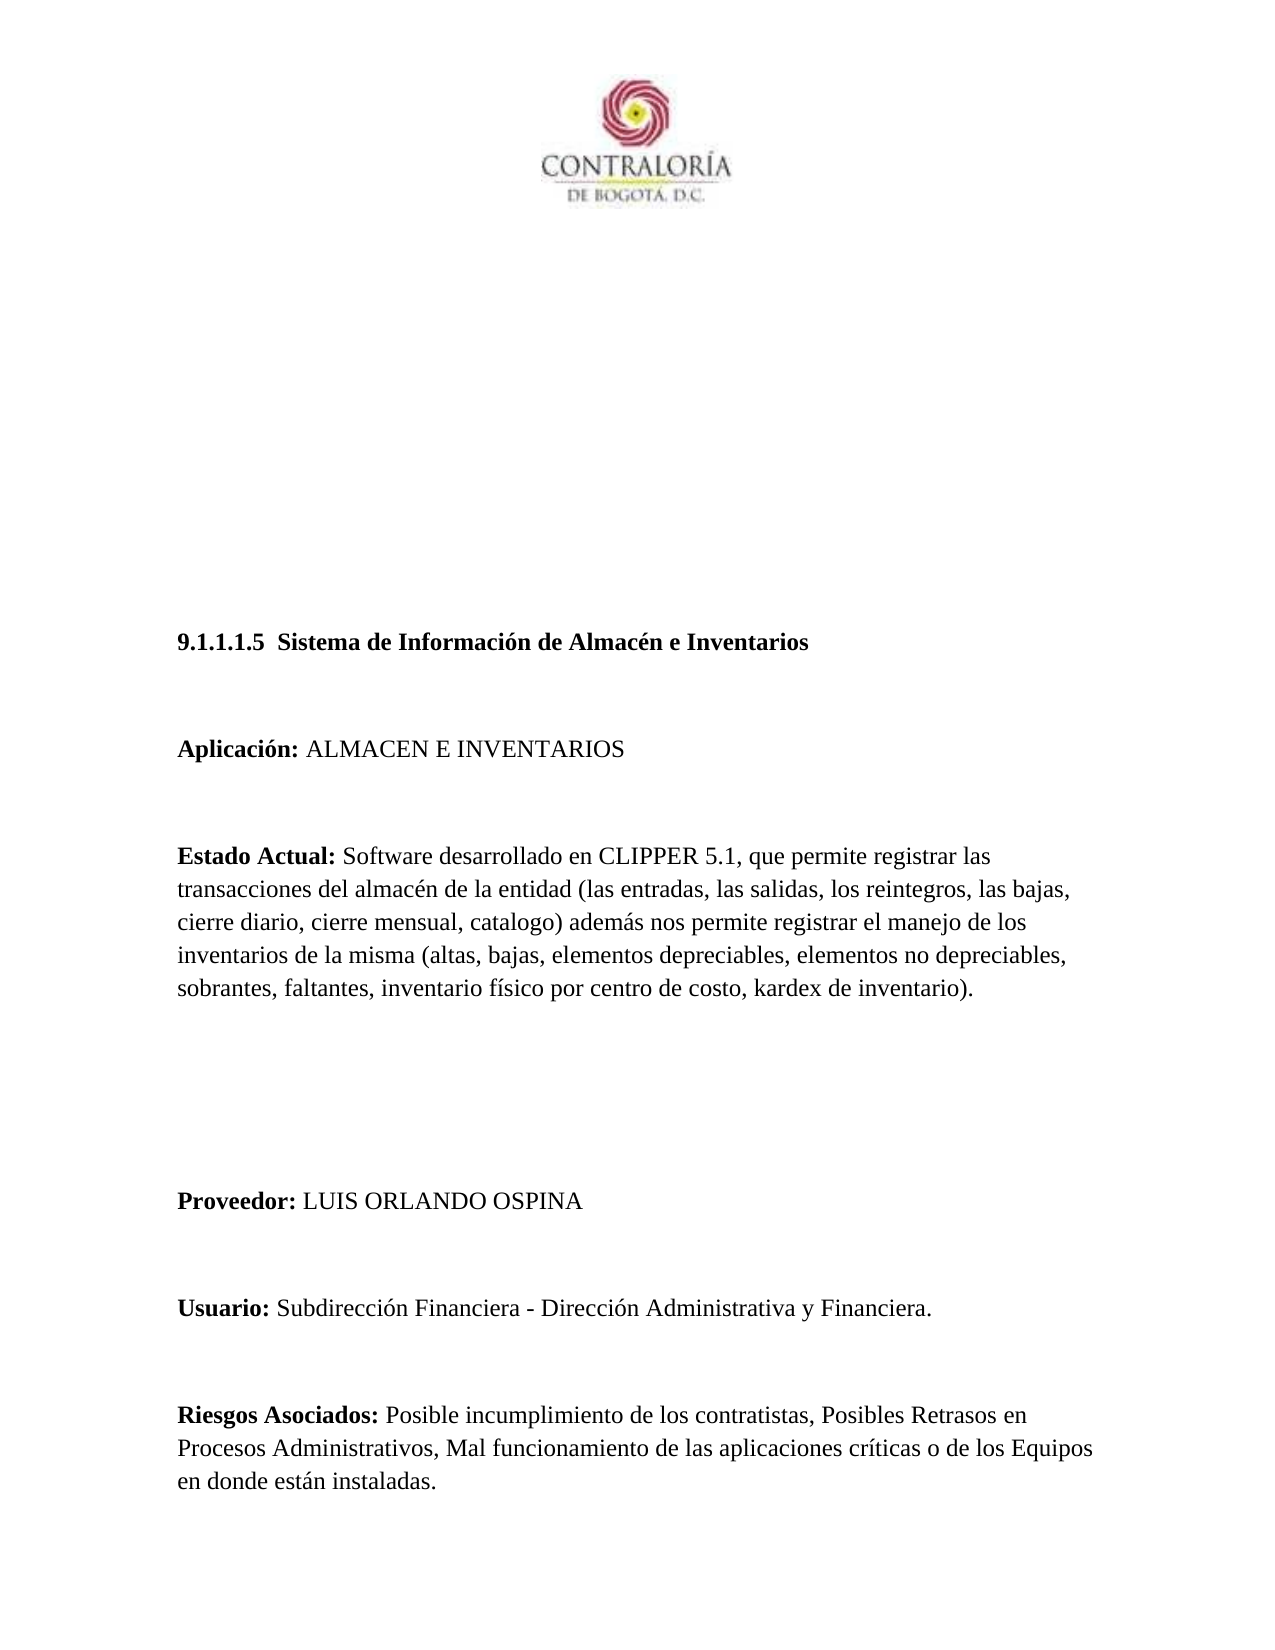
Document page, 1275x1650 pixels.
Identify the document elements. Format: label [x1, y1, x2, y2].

picture [541, 74, 734, 209]
